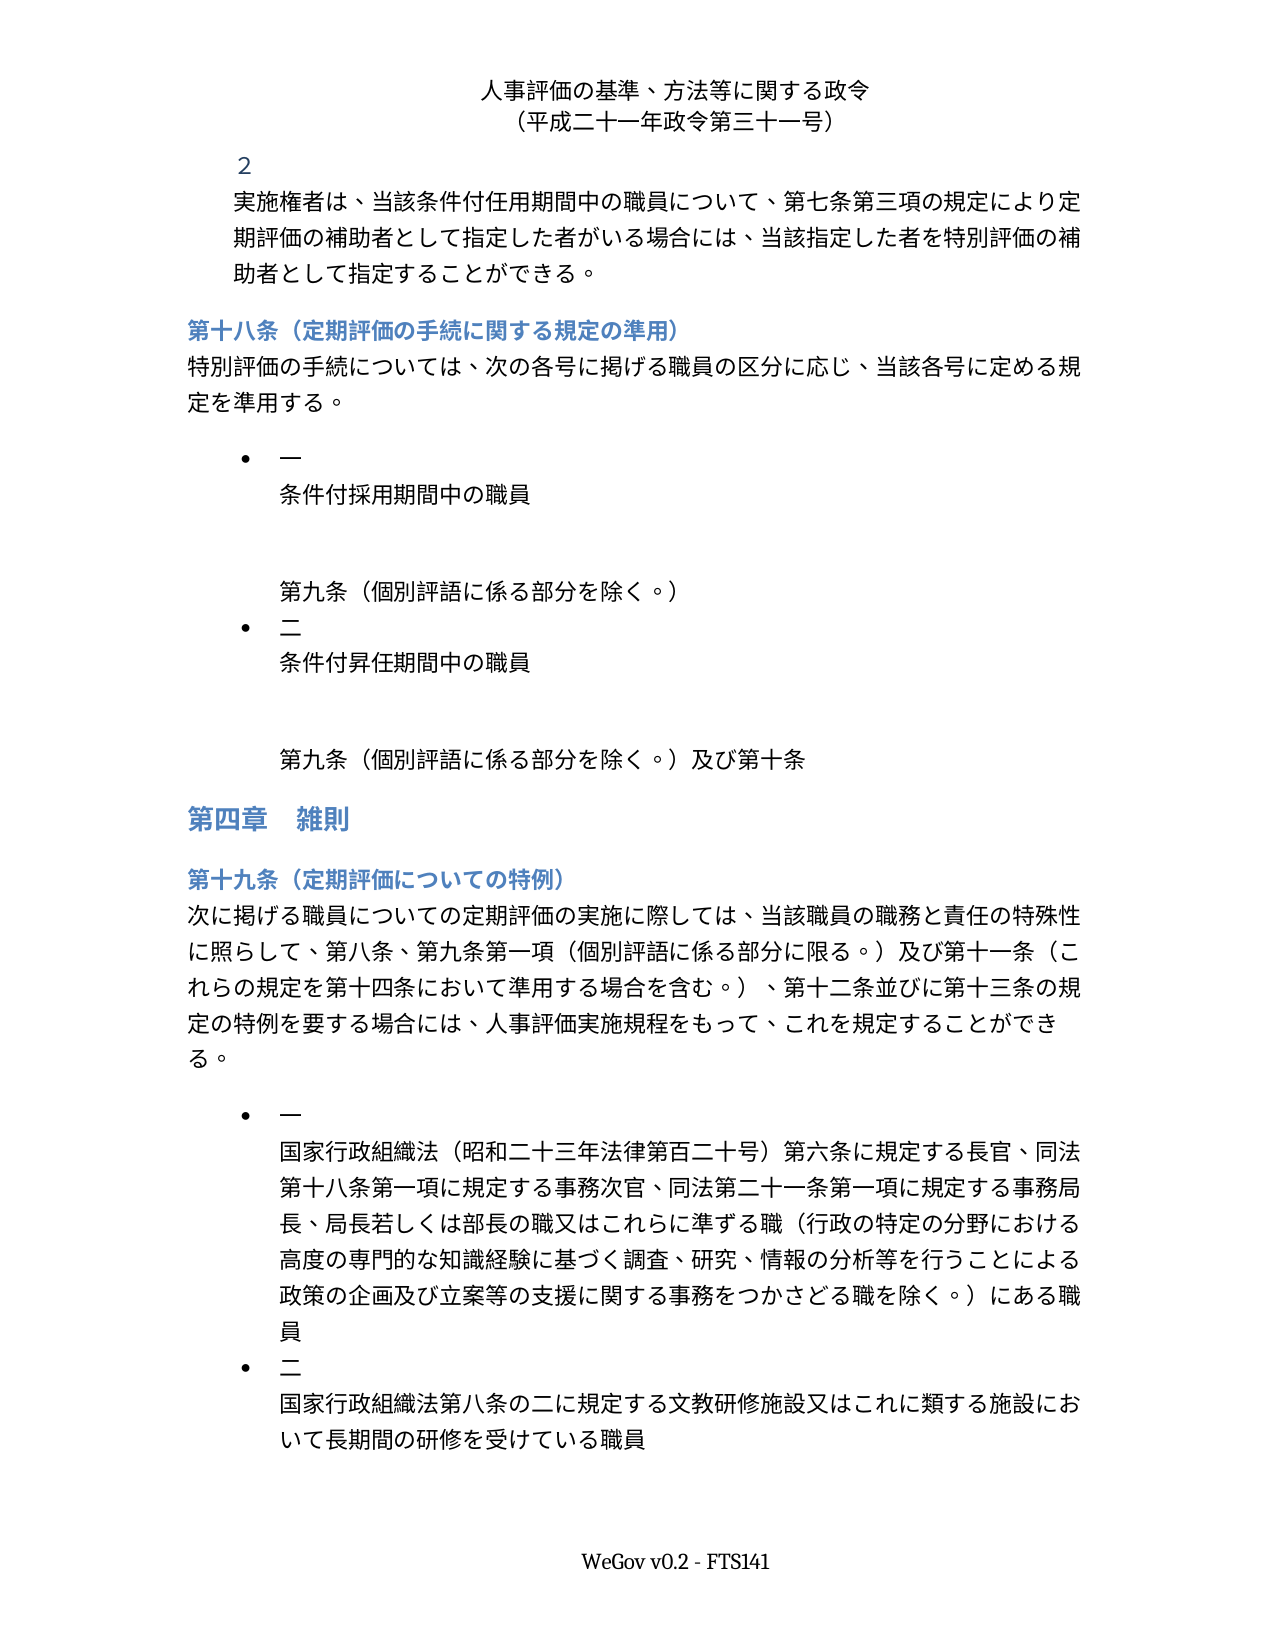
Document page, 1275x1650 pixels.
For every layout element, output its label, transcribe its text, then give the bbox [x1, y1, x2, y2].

list 一 国家行政組織法（昭和二十三年法律第百二十号）第六条に規定する長官、同法第十八条第一項に規定する事務次官、同法第二十一条第一項に規定する事務局長、局長若しくは部長の職又はこれらに準ずる職（行政の特定の分野における高度の専門的な知識経験に基づく調査、研究、情報の分析等を行うことによる政策の企画及び立案等の支援に関する事務をつかさどる職を除く。）にある職員 [242, 1100, 1087, 1347]
text 実施権者は、当該条件付任用期間中の職員について、第七条第三項の規定により定期評価の補助者として指定した者がいる場合には、当該指定した者を特別評価の補助者として指定することができる。 [233, 186, 1087, 289]
subtitle 第四章 雑則 [187, 801, 1087, 837]
subtitle ２ [233, 150, 1087, 181]
list 一 条件付採用期間中の職員 第九条（個別評語に係る部分を除く。） [242, 443, 1087, 607]
list 二 国家行政組織法第八条の二に規定する文教研修施設又はこれに類する施設において長期間の研修を受けている職員 [242, 1352, 1087, 1455]
subtitle 第十九条（定期評価についての特例） [187, 864, 1087, 895]
text 次に掲げる職員についての定期評価の実施に際しては、当該職員の職務と責任の特殊性に照らして、第八条、第九条第一項（個別評語に係る部分に限る。）及び第十一条（これらの規定を第十四条において準用する場合を含む。）、第十二条並びに第十三条の規定の特例を要する場合には、人事評価実施規程をもって、これを規定することができる。 [187, 900, 1087, 1075]
subtitle 第十八条（定期評価の手続に関する規定の準用） [187, 314, 1087, 346]
text 特別評価の手続については、次の各号に掲げる職員の区分に応じ、当該各号に定める規定を準用する。 [187, 351, 1087, 418]
list 二 条件付昇任期間中の職員 第九条（個別評語に係る部分を除く。）及び第十条 [242, 611, 1087, 775]
